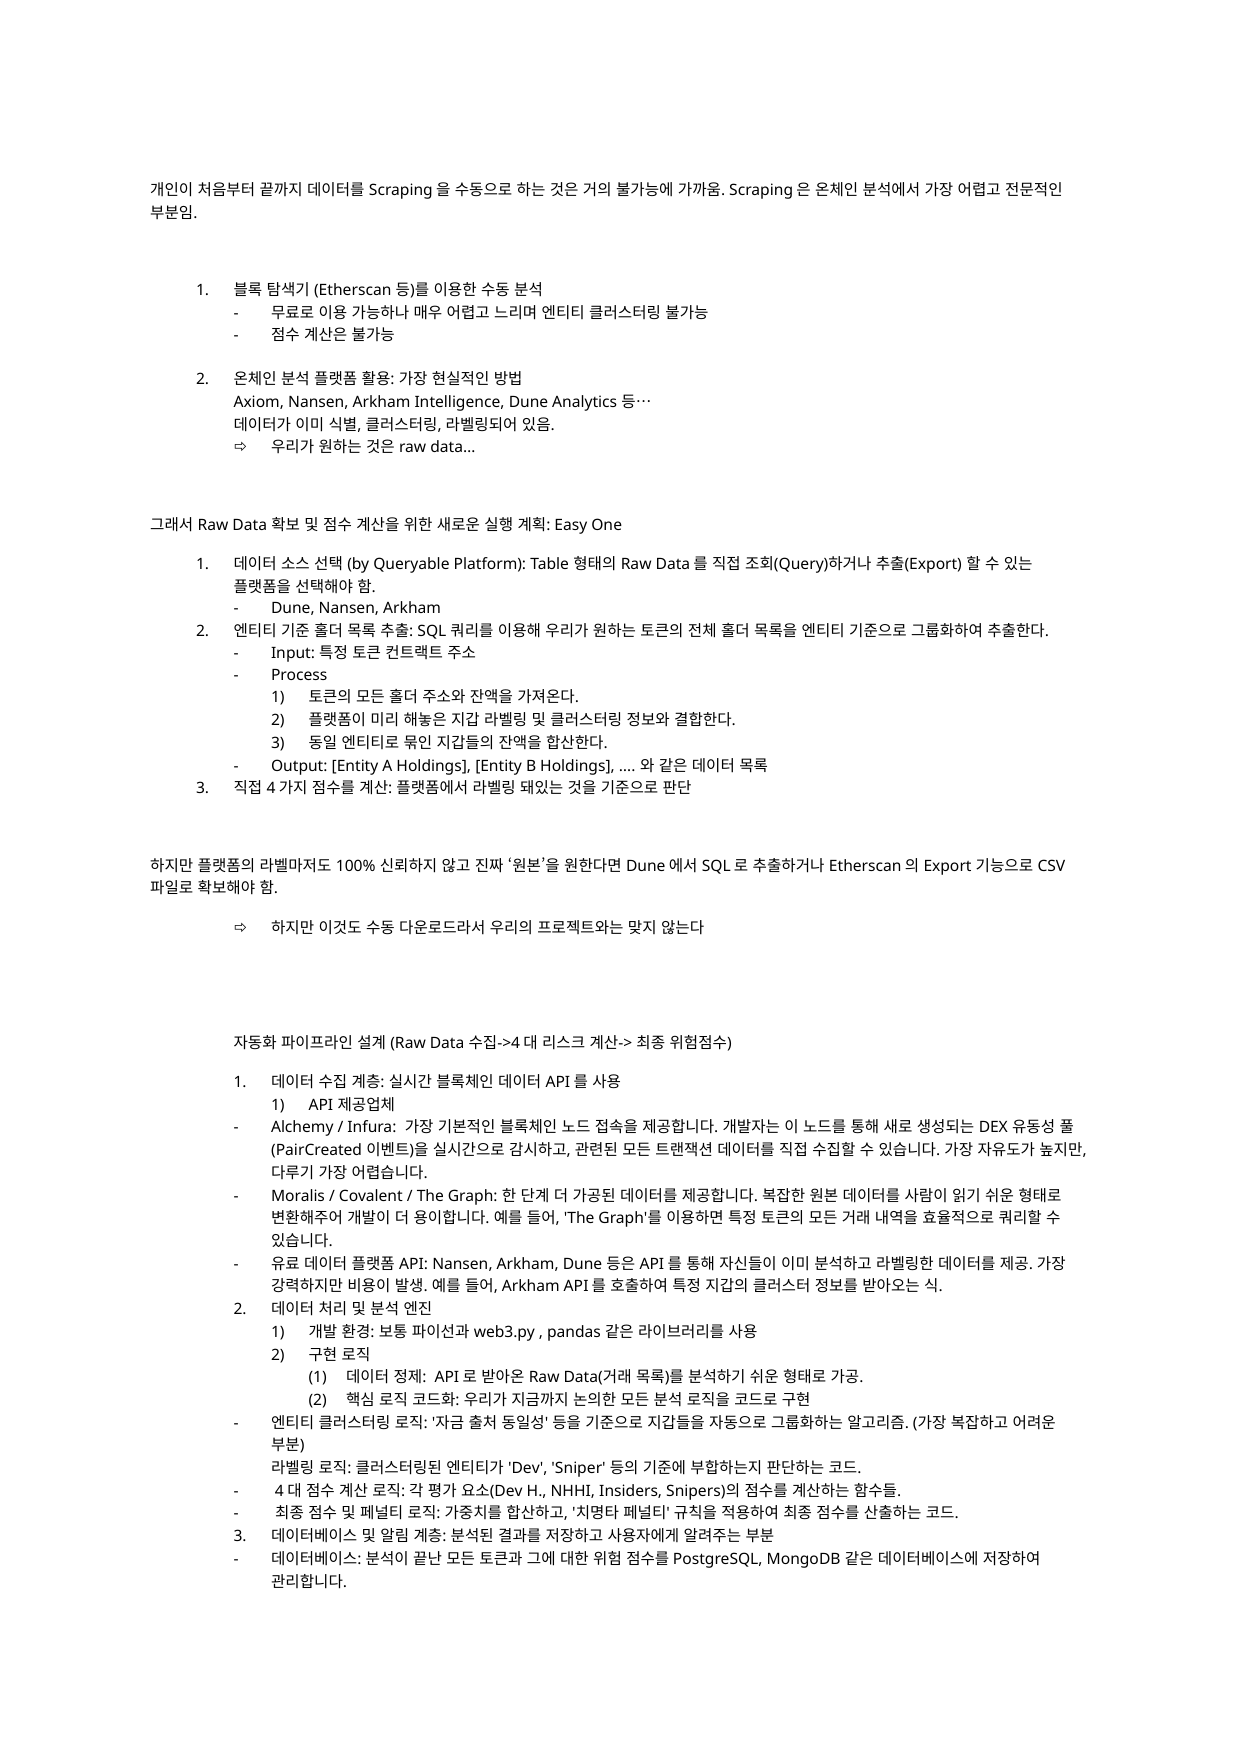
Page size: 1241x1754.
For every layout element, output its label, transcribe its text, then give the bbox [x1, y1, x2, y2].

list 점수 계산은 불가능 [233, 323, 1090, 345]
list Moralis / Covalent / The Graph: 한 단계 더 가공된 데이터를 제공합니다. 복잡한 원본 데이터를 사람이 읽기 쉬운 형태로 변환해주어 개발이 더 용이합니다. 예를 들어, 'The Graph'를 이용하면 특정 토큰의 모든 거래 내역을 효율적으로 쿼리할 수 있습니다. [233, 1183, 1090, 1251]
list Input: 특정 토큰 컨트랙트 주소 [233, 641, 1090, 663]
list 4대 점수 계산 로직: 각 평가 요소(Dev H., NHHI, Insiders, Snipers)의 점수를 계산하는 함수들. [233, 1478, 1090, 1501]
list 데이터가 이미 식별, 클러스터링, 라벨링되어 있음. [233, 412, 1090, 435]
list 데이터 정제: API로 받아온 Raw Data(거래 목록)를 분석하기 쉬운 형태로 가공. [308, 1364, 1090, 1387]
list 데이터 수집 계층: 실시간 블록체인 데이터 API를 사용 [233, 1069, 1090, 1092]
list 핵심 로직 코드화: 우리가 지금까지 논의한 모든 분석 로직을 코드로 구현 [308, 1387, 1090, 1410]
text 개인이 처음부터 끝까지 데이터를 Scraping을 수동으로 하는 것은 거의 불가능에 가까움. Scraping은 온체인 분석에서 가장 어렵고 전문적인 부분임. [150, 177, 1090, 223]
list 엔티티 기준 홀더 목록 추출: SQL 쿼리를 이용해 우리가 원하는 토큰의 전체 홀더 목록을 엔티티 기준으로 그룹화하여 추출한다. [196, 618, 1090, 641]
list 데이터 처리 및 분석 엔진 [233, 1296, 1090, 1319]
list 온체인 분석 플랫폼 활용: 가장 현실적인 방법 [196, 367, 1090, 389]
list 플랫폼이 미리 해놓은 지갑 라벨링 및 클러스터링 정보와 결합한다. [271, 707, 1090, 730]
list 유료 데이터 플랫폼 API: Nansen, Arkham, Dune 등은 API를 통해 자신들이 이미 분석하고 라벨링한 데이터를 제공. 가장 강력하지만 비용이 발생. 예를 들어, Arkham API를 호출하여 특정 지갑의 클러스터 정보를 받아오는 식. [233, 1251, 1090, 1296]
list 최종 점수 및 페널티 로직: 가중치를 합산하고, '치명타 페널티' 규칙을 적용하여 최종 점수를 산출하는 코드. [233, 1501, 1090, 1523]
list API 제공업체 [271, 1092, 1090, 1115]
list 데이터베이스: 분석이 끝난 모든 토큰과 그에 대한 위험 점수를 PostgreSQL, MongoDB 같은 데이터베이스에 저장하여 관리합니다. [233, 1546, 1090, 1592]
list Process [233, 663, 1090, 685]
text 그래서 Raw Data 확보 및 점수 계산을 위한 새로운 실행 계획: Easy One [150, 512, 1090, 535]
list 하지만 이것도 수동 다운로드라서 우리의 프로젝트와는 맞지 않는다 [233, 915, 1090, 937]
list Alchemy / Infura: 가장 기본적인 블록체인 노드 접속을 제공합니다. 개발자는 이 노드를 통해 새로 생성되는 DEX 유동성 풀(PairCreated 이벤트)을 실시간으로 감시하고, 관련된 모든 트랜잭션 데이터를 직접 수집할 수 있습니다. 가장 자유도가 높지만, 다루기 가장 어렵습니다. [233, 1115, 1090, 1183]
list 우리가 원하는 것은 raw data… [233, 435, 1090, 457]
list Dune, Nansen, Arkham [233, 597, 1090, 618]
list Output: [Entity A Holdings], [Entity B Holdings], …. 와 같은 데이터 목록 [233, 753, 1090, 776]
list 개발 환경: 보통 파이선과 web3.py , pandas 같은 라이브러리를 사용 [271, 1319, 1090, 1342]
list 블록 탐색기 (Etherscan 등)를 이용한 수동 분석 [196, 277, 1090, 300]
text 하지만 플랫폼의 라벨마저도 100% 신뢰하지 않고 진짜 ‘원본’을 원한다면 Dune에서 SQL로 추출하거나 Etherscan의 Export 기능으로 CSV 파일로 확보해야 함. [150, 853, 1090, 898]
list 직접 4가지 점수를 계산: 플랫폼에서 라벨링 돼있는 것을 기준으로 판단 [196, 776, 1090, 798]
list 토큰의 모든 홀더 주소와 잔액을 가져온다. [271, 685, 1090, 707]
list 데이터 소스 선택 (by Queryable Platform): Table 형태의 Raw Data를 직접 조회(Query)하거나 추출(Export) 할 수 있는 플랫폼을 선택해야 함. [196, 551, 1090, 597]
list 엔티티 클러스터링 로직: '자금 출처 동일성' 등을 기준으로 지갑들을 자동으로 그룹화하는 알고리즘. (가장 복잡하고 어려운 부분) [233, 1410, 1090, 1455]
list 무료로 이용 가능하나 매우 어렵고 느리며 엔티티 클러스터링 불가능 [233, 300, 1090, 323]
text 자동화 파이프라인 설계 (Raw Data 수집->4대 리스크 계산-> 최종 위험점수) [233, 1030, 1090, 1053]
list 데이터베이스 및 알림 계층: 분석된 결과를 저장하고 사용자에게 알려주는 부분 [233, 1523, 1090, 1546]
list 라벨링 로직: 클러스터링된 엔티티가 'Dev', 'Sniper' 등의 기준에 부합하는지 판단하는 코드. [271, 1455, 1090, 1478]
list 동일 엔티티로 묶인 지갑들의 잔액을 합산한다. [271, 730, 1090, 753]
list Axiom, Nansen, Arkham Intelligence, Dune Analytics 등… [233, 389, 1090, 412]
list 구현 로직 [271, 1342, 1090, 1364]
